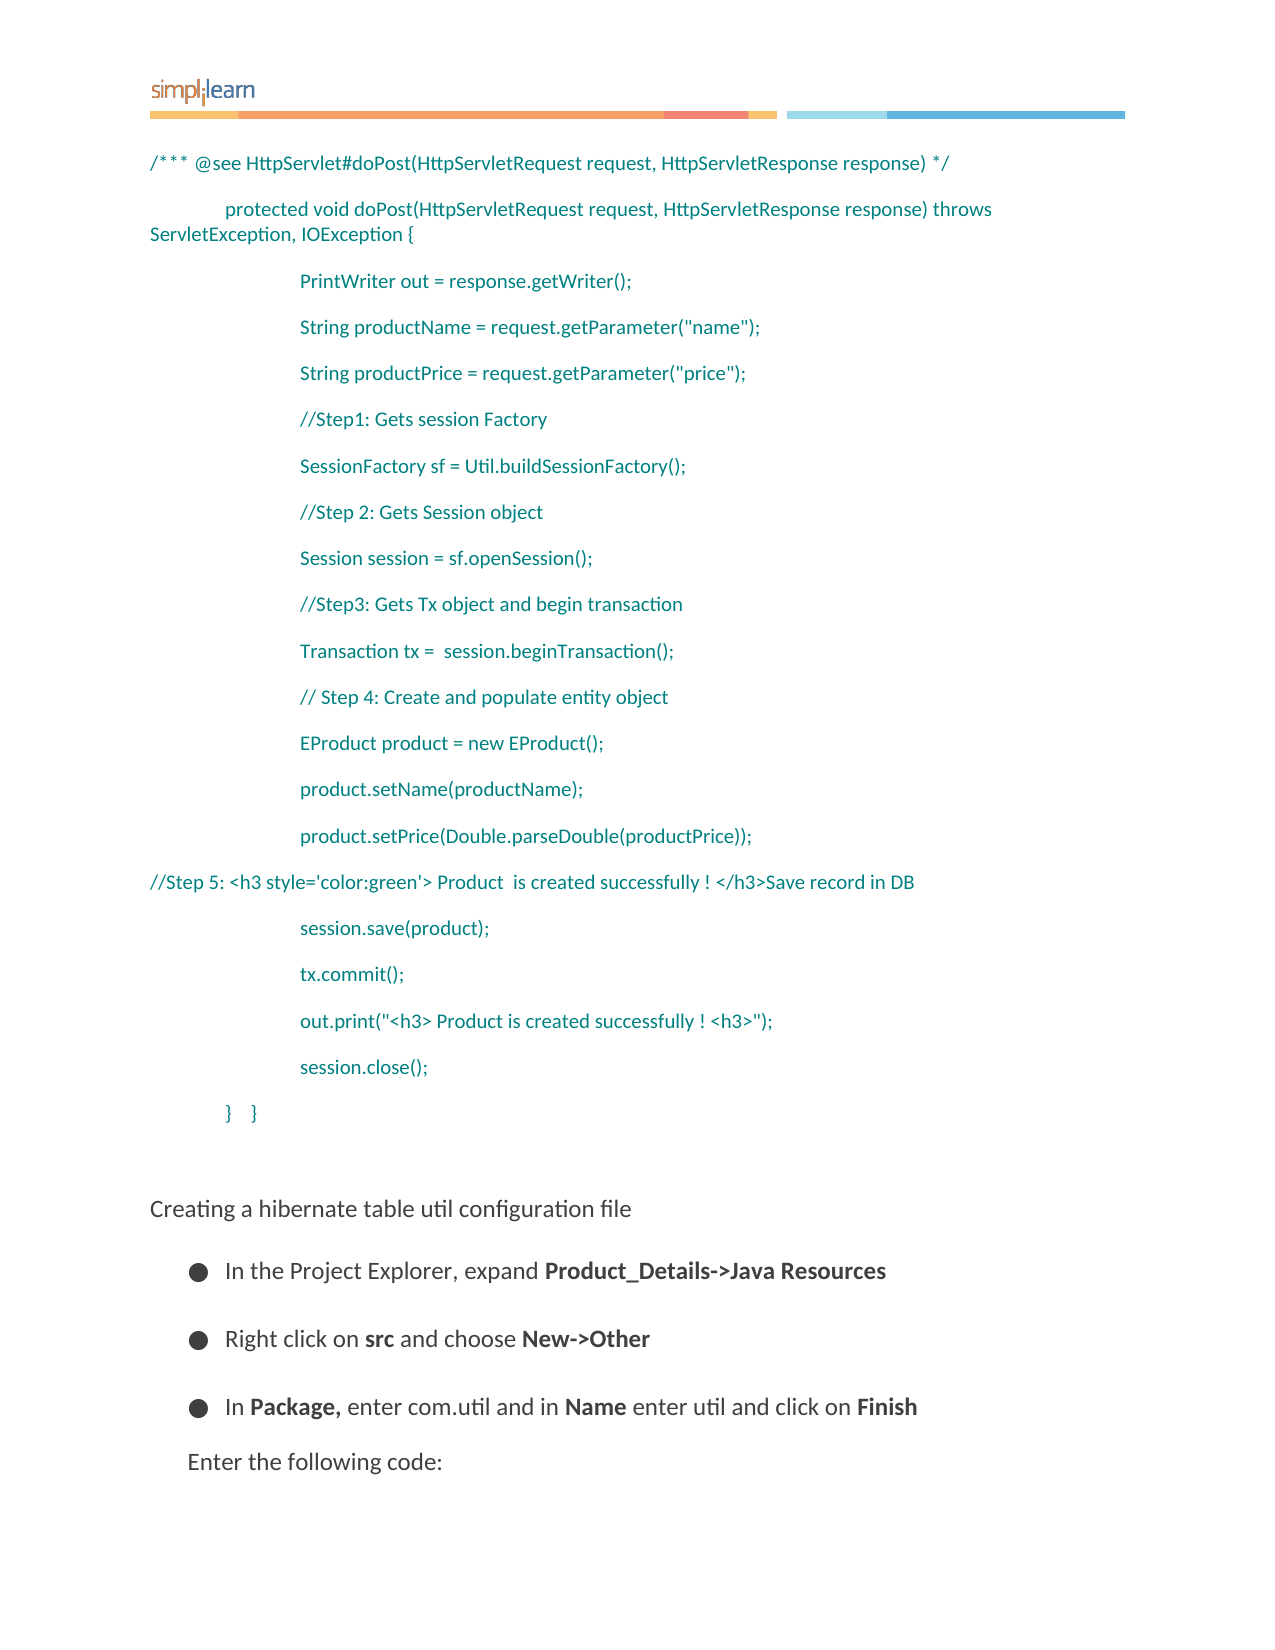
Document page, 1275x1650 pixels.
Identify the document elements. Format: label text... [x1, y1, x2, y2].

text product.setPrice(Double.parseDouble(productPrice)); [150, 823, 1125, 848]
text } } [150, 1100, 1125, 1126]
text //Step 5: <h3 style='color:green'> Product is created successfully ! </h3>Save record in DB [150, 869, 1125, 894]
text Enter the following code: [187, 1446, 1125, 1477]
list In the Project Explorer, expand Product_Details->Java Resources [187, 1242, 1125, 1294]
text session.close(); [150, 1054, 1125, 1079]
text Creating a hibernate table util configuration file [150, 1193, 1125, 1223]
text String productPrice = request.getParameter("price"); [150, 360, 1125, 386]
text SessionFactory sf = Util.buildSessionFactory(); [150, 453, 1125, 478]
text // Step 4: Create and populate entity object [150, 684, 1125, 709]
text Transaction tx = session.beginTransaction(); [150, 638, 1125, 663]
picture [150, 75, 1125, 119]
text protected void doPost(HttpServletRequest request, HttpServletResponse response) throws ServletException, IOException { [150, 196, 1125, 247]
list In Package, enter com.util and in Name enter util and click on Finish [187, 1378, 1125, 1429]
text out.print("<h3> Product is created successfully ! <h3>"); [150, 1008, 1125, 1033]
text String productName = request.getParameter("name"); [150, 314, 1125, 339]
text product.setName(productName); [150, 777, 1125, 802]
list Right click on src and choose New->Other [187, 1310, 1125, 1362]
text tx.commit(); [150, 962, 1125, 987]
text //Step 2: Gets Session object [150, 499, 1125, 524]
text //Step3: Gets Tx object and begin transaction [150, 592, 1125, 617]
text PrintWriter out = response.getWriter(); [150, 268, 1125, 293]
text /*** @see HttpServlet#doPost(HttpServletRequest request, HttpServletResponse response) */ [150, 150, 1125, 175]
text //Step1: Gets session Factory [150, 407, 1125, 432]
text session.save(product); [150, 915, 1125, 941]
text EProduct product = new EProduct(); [150, 730, 1125, 756]
text Session session = sf.openSession(); [150, 545, 1125, 571]
